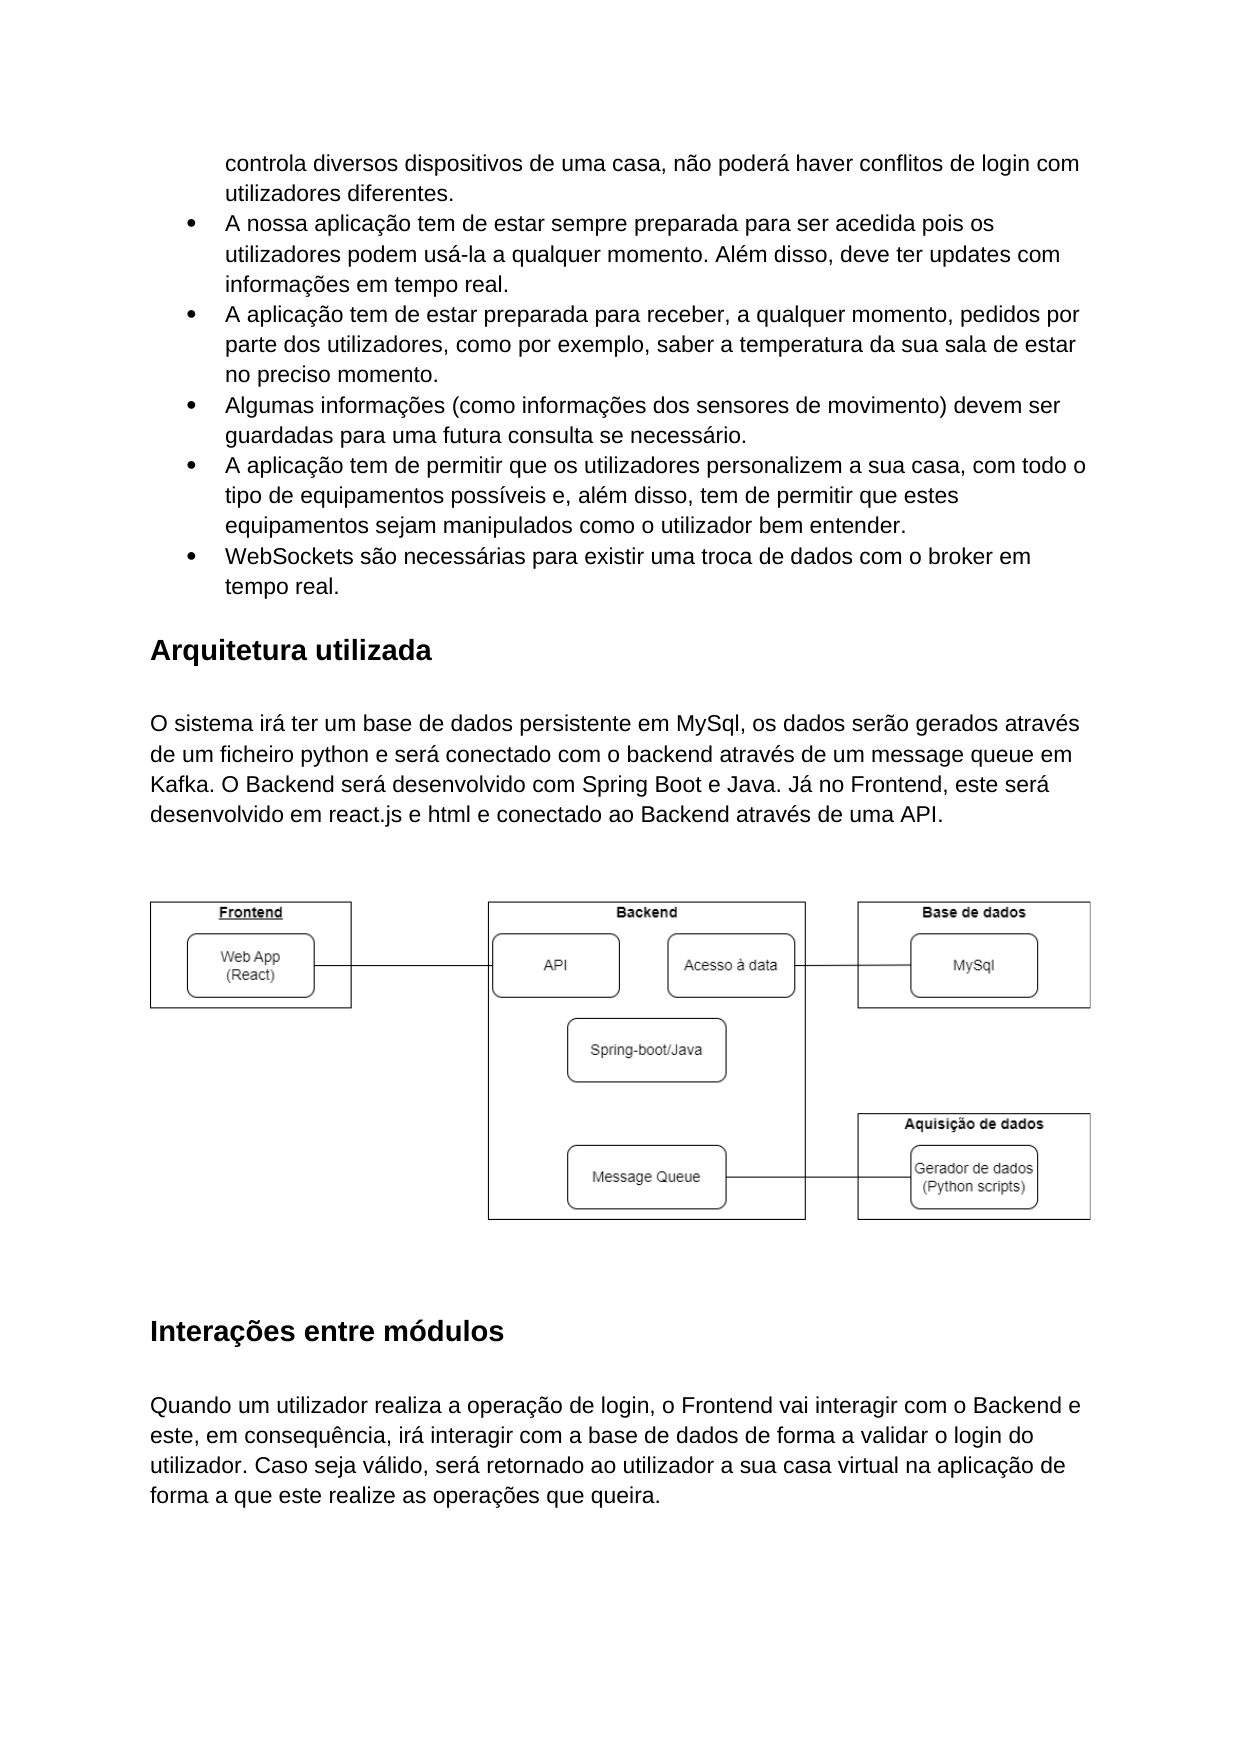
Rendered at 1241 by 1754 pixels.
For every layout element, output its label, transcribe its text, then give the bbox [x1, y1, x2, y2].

text Quando um utilizador realiza a operação de login, o Frontend vai interagir com o Backend e este, em consequência, irá interagir com a base de dados de forma a validar o login do utilizador. Caso seja válido, será retornado ao utilizador a sua casa virtual na aplicação de forma a que este realize as operações que queira. [150, 1392, 1090, 1508]
list A nossa aplicação tem de estar sempre preparada para ser acedida pois os utilizadores podem usá-la a qualquer momento. Além disso, deve ter updates com informações em tempo real. [187, 210, 1090, 297]
text Interações entre módulos [150, 1314, 1090, 1348]
text Arquitetura utilizada [150, 633, 1090, 667]
list WebSockets são necessárias para existir uma troca de dados com o broker em tempo real. [187, 543, 1090, 599]
list A aplicação tem de estar preparada para receber, a qualquer momento, pedidos por parte dos utilizadores, como por exemplo, saber a temperatura da sua sala de estar no preciso momento. [187, 301, 1090, 388]
picture [150, 891, 1091, 1220]
text O sistema irá ter um base de dados persistente em MySql, os dados serão gerados através de um ficheiro python e será conectado com o backend através de um message queue em Kafka. O Backend será desenvolvido com Spring Boot e Java. Já no Frontend, este será desenvolvido em react.js e html e conectado ao Backend através de uma API. [150, 710, 1090, 827]
list A aplicação tem de permitir que os utilizadores personalizem a sua casa, com todo o tipo de equipamentos possíveis e, além disso, tem de permitir que estes equipamentos sejam manipulados como o utilizador bem entender. [187, 452, 1090, 539]
list Algumas informações (como informações dos sensores de movimento) devem ser guardadas para uma futura consulta se necessário. [187, 392, 1090, 448]
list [187, 150, 1090, 207]
